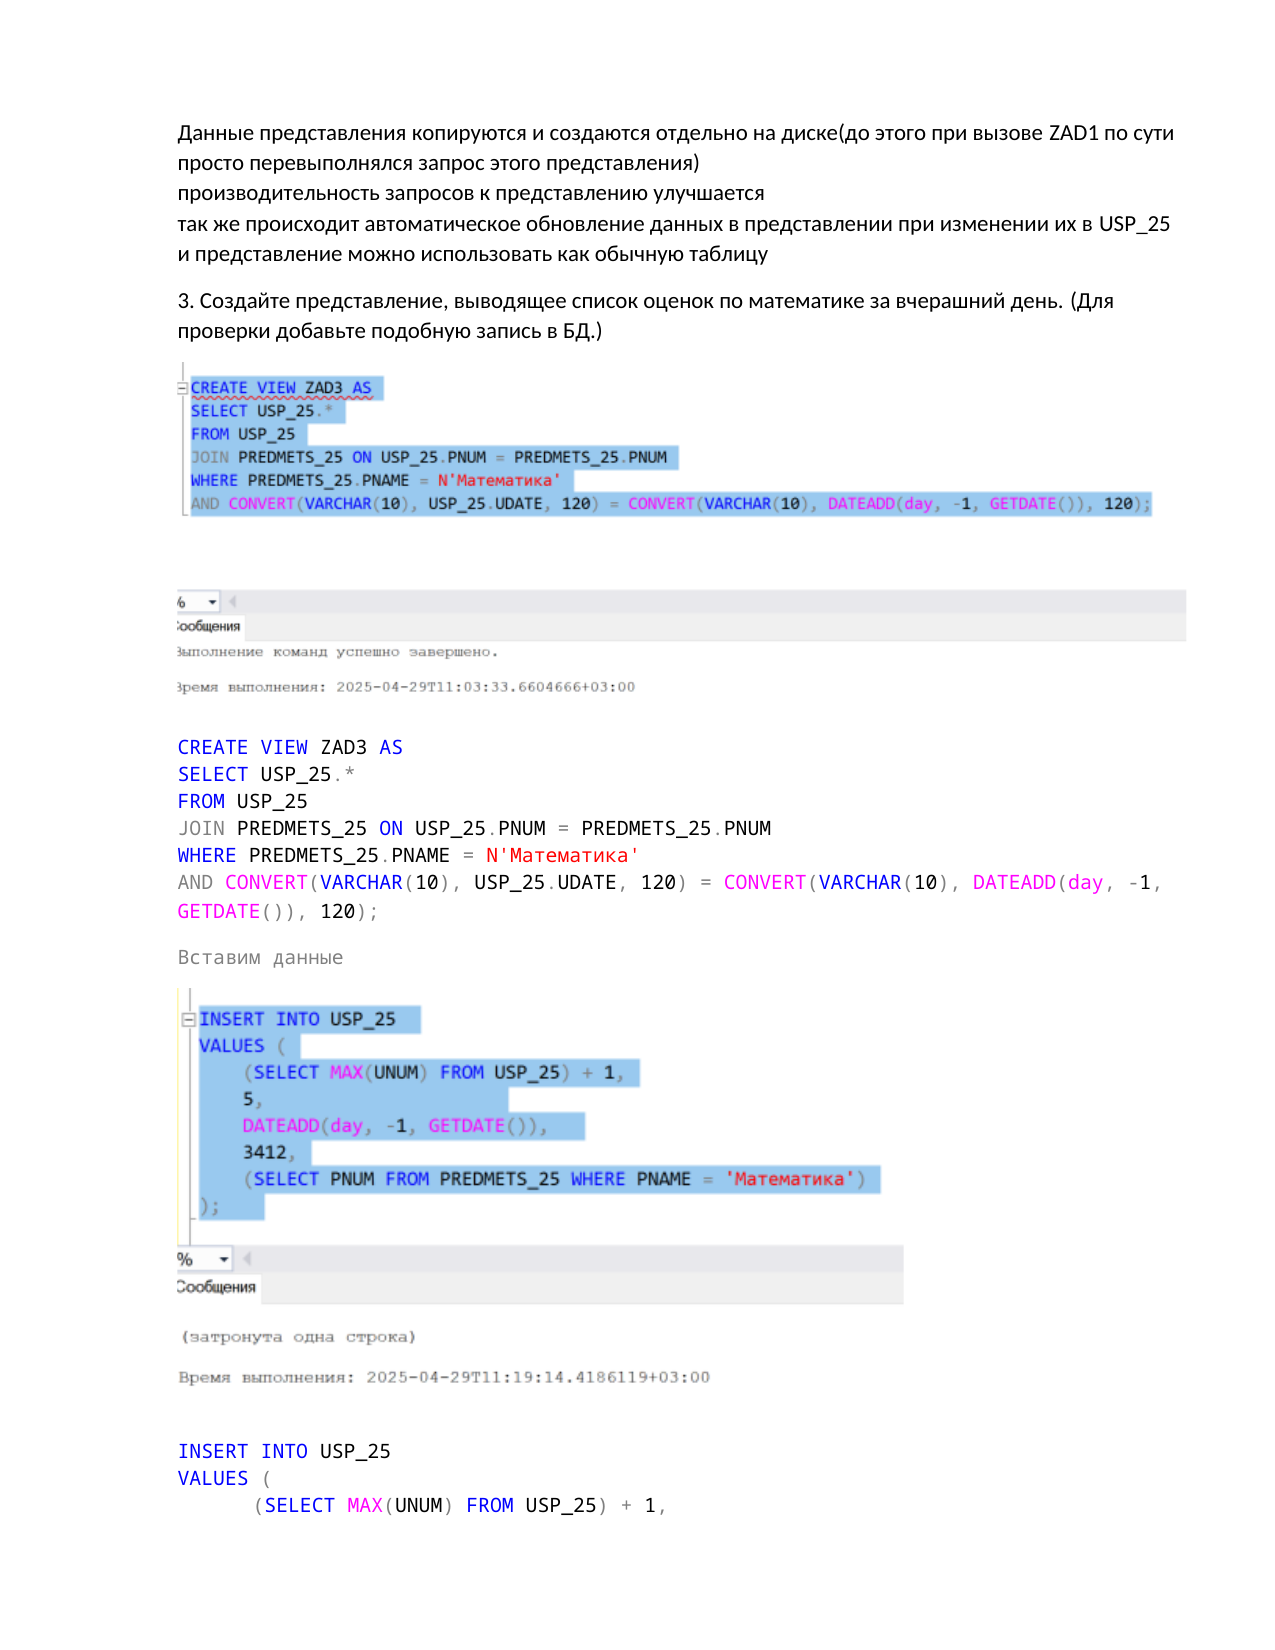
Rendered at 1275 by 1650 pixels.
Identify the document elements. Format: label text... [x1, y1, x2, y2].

picture [177, 988, 904, 1419]
text JOIN PREDMETS_25 ON USP_25.PNUM = PREDMETS_25.PNUM [177, 814, 1186, 841]
text SELECT USP_25.* [177, 761, 1186, 787]
text INSERT INTO USP_25 [177, 1438, 1186, 1464]
text VALUES ( [177, 1464, 1186, 1492]
text 3. Создайте представление, выводящее список оценок по математике за вчерашний день. (Для проверки добавьте подобную запись в БД.) [177, 286, 1186, 344]
text (SELECT MAX(UNUM) FROM USP_25) + 1, [177, 1492, 1186, 1518]
text Данные представления копируются и создаются отдельно на диске(до этого при вызове ZAD1 по сути просто перевыполнялся запрос этого представления) производительность запросов к представлению улучшается так же происходит автоматическое обновление данных в представлении при изменении их в USP_25 и представление можно использовать как обычную таблицу [177, 118, 1186, 267]
text FROM USP_25 [177, 787, 1186, 814]
text CREATE VIEW ZAD3 AS [177, 733, 1186, 761]
text WHERE PREDMETS_25.PNAME = N'Математика' [177, 841, 1186, 868]
text AND CONVERT(VARCHAR(10), USP_25.UDATE, 120) = CONVERT(VARCHAR(10), DATEADD(day, -1, GETDATE()), 120); [177, 868, 1186, 924]
picture [177, 362, 1187, 715]
text Вставим данные [177, 943, 1186, 970]
